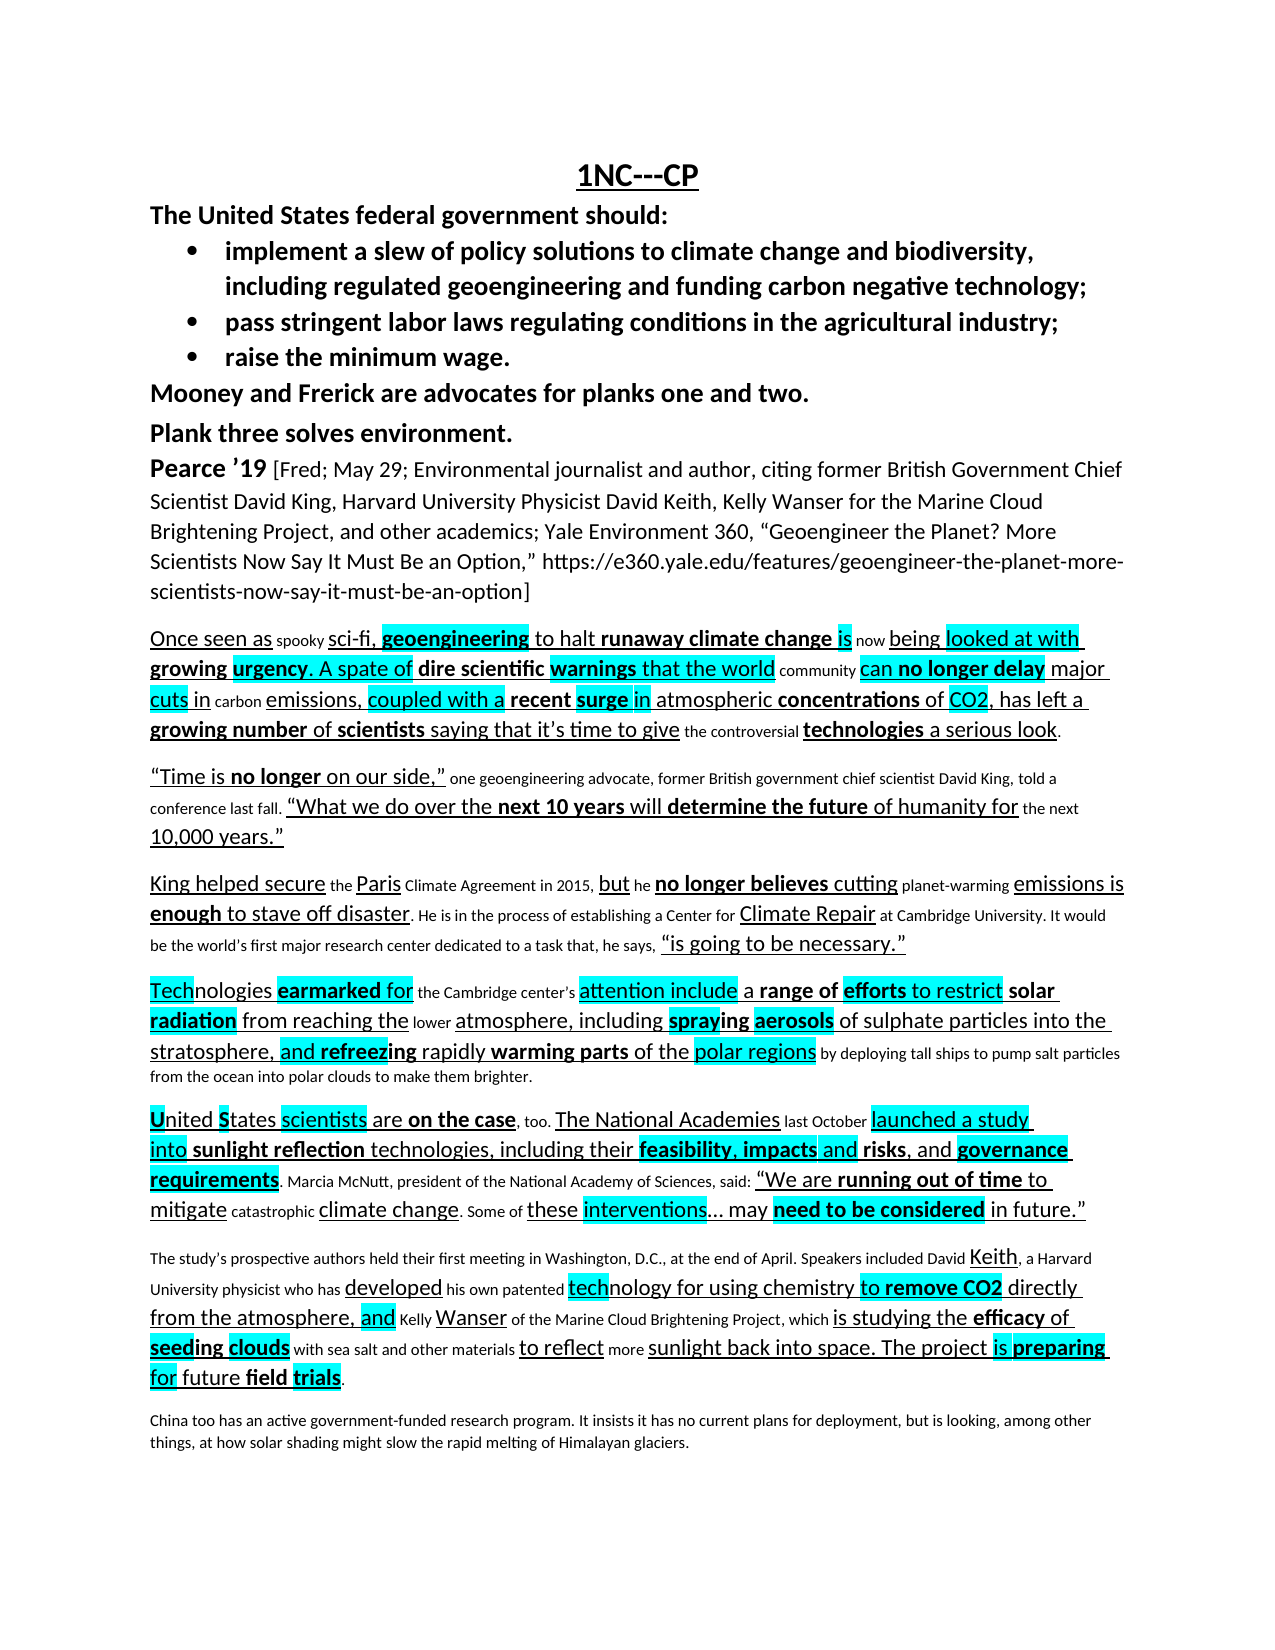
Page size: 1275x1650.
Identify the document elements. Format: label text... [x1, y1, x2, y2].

text China too has an active government-funded research program. It insists it has no current plans for deployment, but is looking, among other things, at how solar shading might slow the rapid melting of Himalayan glaciers. [150, 1410, 1125, 1452]
text King helped secure the Paris Climate Agreement in 2015, but he no longer believes cutting planet-warming emissions is enough to stave off disaster. He is in the process of establishing a Center for Climate Repair at Cambridge University. It would be the world’s first major research center dedicated to a task that, he says, “is going to be necessary.” [150, 869, 1125, 958]
text “Time is no longer on our side,” one geoengineering advocate, former British government chief scientist David King, told a conference last fall. “What we do over the next 10 years will determine the future of humanity for the next 10,000 years.” [150, 762, 1125, 850]
list implement a slew of policy solutions to climate change and biodiversity, including regulated geoengineering and funding carbon negative technology; [187, 234, 1125, 302]
text United States scientists are on the case, too. The National Academies last October launched a study into sunlight reflection technologies, including their feasibility, impacts and risks, and governance requirements. Marcia McNutt, president of the National Academy of Sciences, said: “We are running out of time to mitigate catastrophic climate change. Some of these interventions… may need to be considered in future.” [150, 1105, 1125, 1224]
text Once seen as spooky sci-fi, geoengineering to halt runaway climate change is now being looked at with growing urgency. A spate of dire scientific warnings that the world community can no longer delay major cuts in carbon emissions, coupled with a recent surge in atmospheric concentrations of CO2, has left a growing number of scientists saying that it’s time to give the controversial technologies a serious look. [150, 624, 1125, 743]
list pass stringent labor laws regulating conditions in the agricultural industry; [187, 305, 1125, 338]
subtitle Plank three solves environment. [150, 416, 1125, 449]
list raise the minimum wage. [187, 341, 1125, 374]
subtitle 1NC---CP [150, 154, 1125, 195]
text The study’s prospective authors held their first meeting in Washington, D.C., at the end of April. Speakers included David Keith, a Harvard University physicist who has developed his own patented technology for using chemistry to remove CO2 directly from the atmosphere, and Kelly Wanser of the Marine Cloud Brightening Project, which is studying the efficacy of seeding clouds with sea salt and other materials to reflect more sunlight back into space. The project is preparing for future field trials. [150, 1242, 1125, 1391]
text Technologies earmarked for the Cambridge center’s attention include a range of efforts to restrict solar radiation from reaching the lower atmosphere, including spraying aerosols of sulphate particles into the stratosphere, and refreezing rapidly warming parts of the polar regions by deploying tall ships to pump salt particles from the ocean into polar clouds to make them brighter. [150, 976, 1125, 1087]
text Pearce ’19 [Fred; May 29; Environmental journalist and author, citing former British Government Chief Scientist David King, Harvard University Physicist David Keith, Kelly Wanser for the Marine Cloud Brightening Project, and other academics; Yale Environment 360, “Geoengineer the Planet? More Scientists Now Say It Must Be an Option,” https://e360.yale.edu/features/geoengineer-the-planet-more-scientists-now-say-it-must-be-an-option] [150, 452, 1125, 606]
text Mooney and Frerick are advocates for planks one and two. [150, 376, 1125, 409]
text The United States federal government should: [150, 198, 1125, 231]
